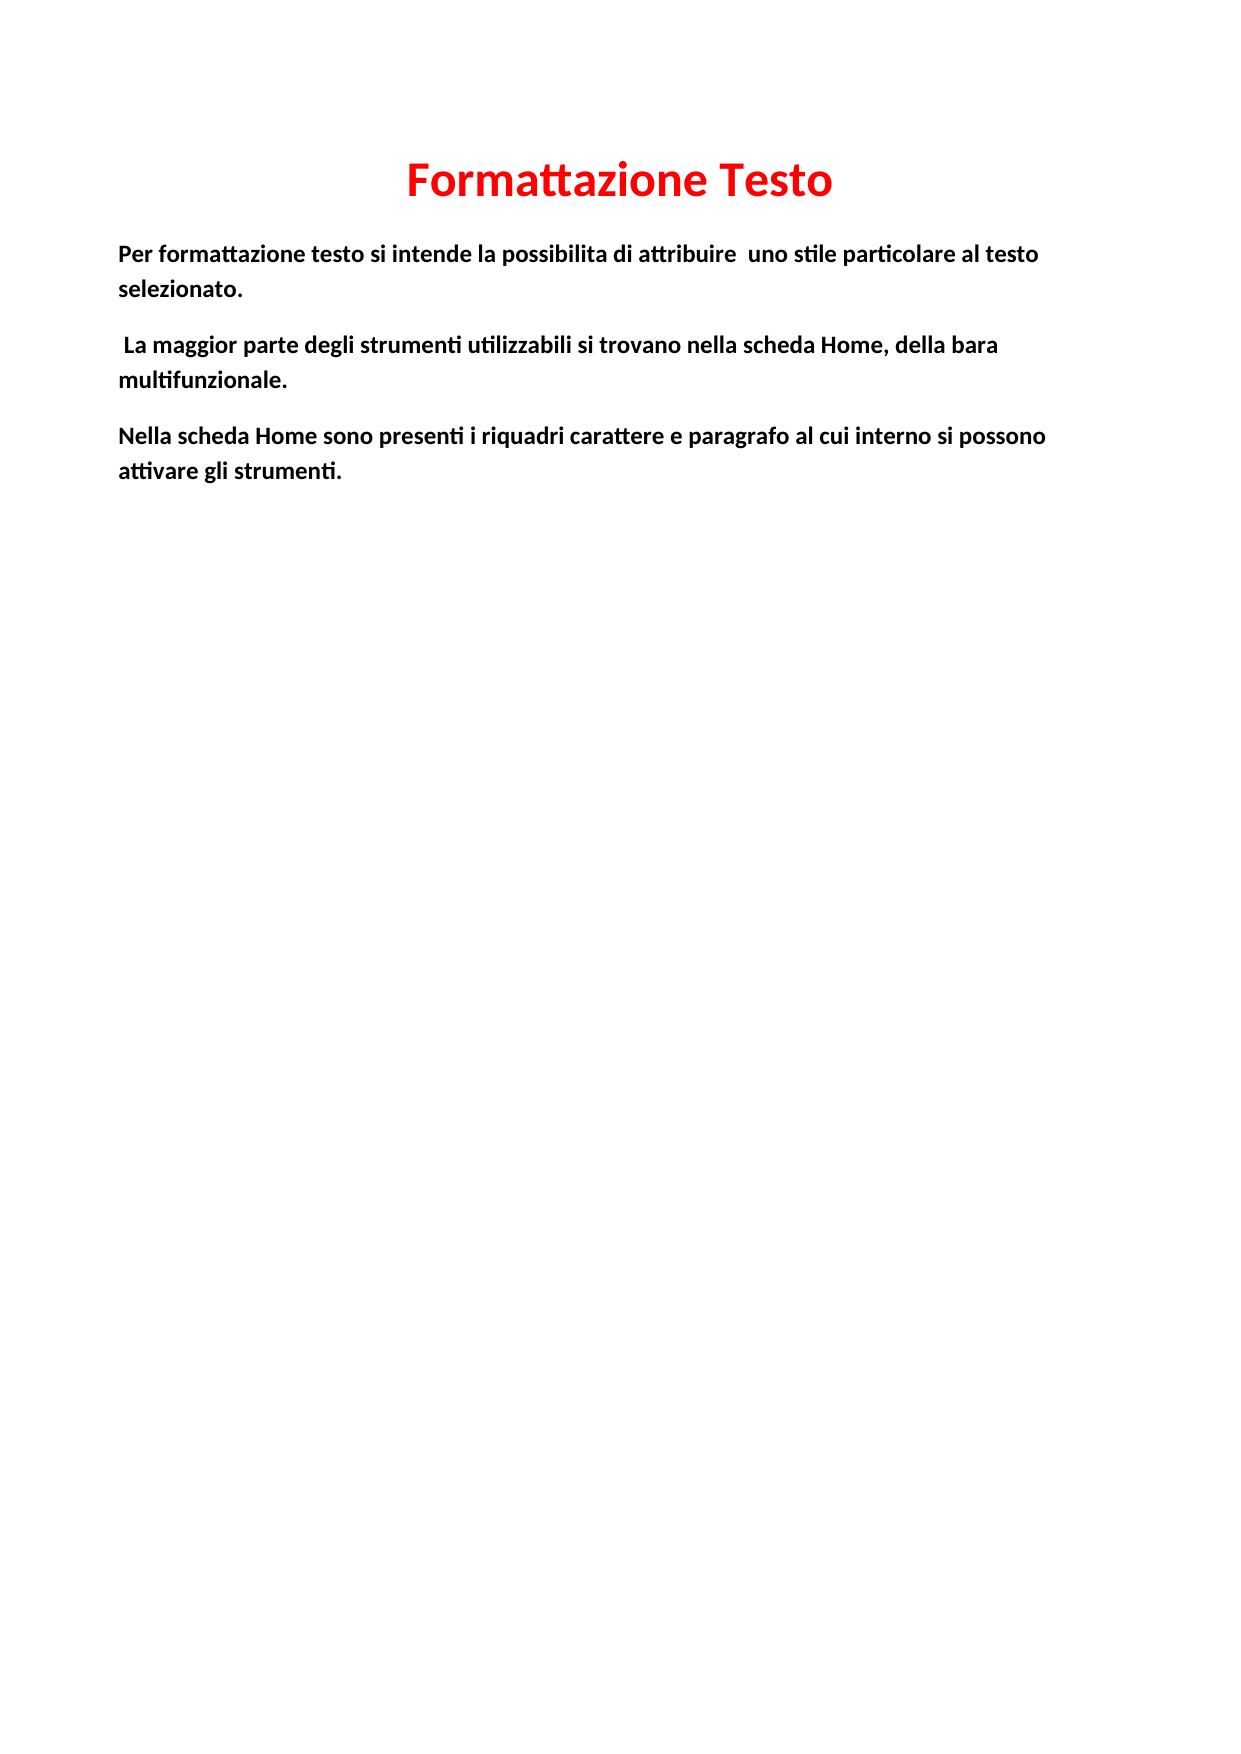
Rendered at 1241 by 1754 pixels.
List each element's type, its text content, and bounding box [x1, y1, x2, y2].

text La maggior parte degli strumenti utilizzabili si trovano nella scheda Home, della bara multifunzionale. [118, 329, 1122, 395]
text Per formattazione testo si intende la possibilita di attribuire uno stile particolare al testo selezionato. [118, 238, 1122, 304]
text Nella scheda Home sono presenti i riquadri carattere e paragrafo al cui interno si possono attivare gli strumenti. [118, 420, 1122, 486]
text Formattazione Testo [118, 148, 1122, 209]
